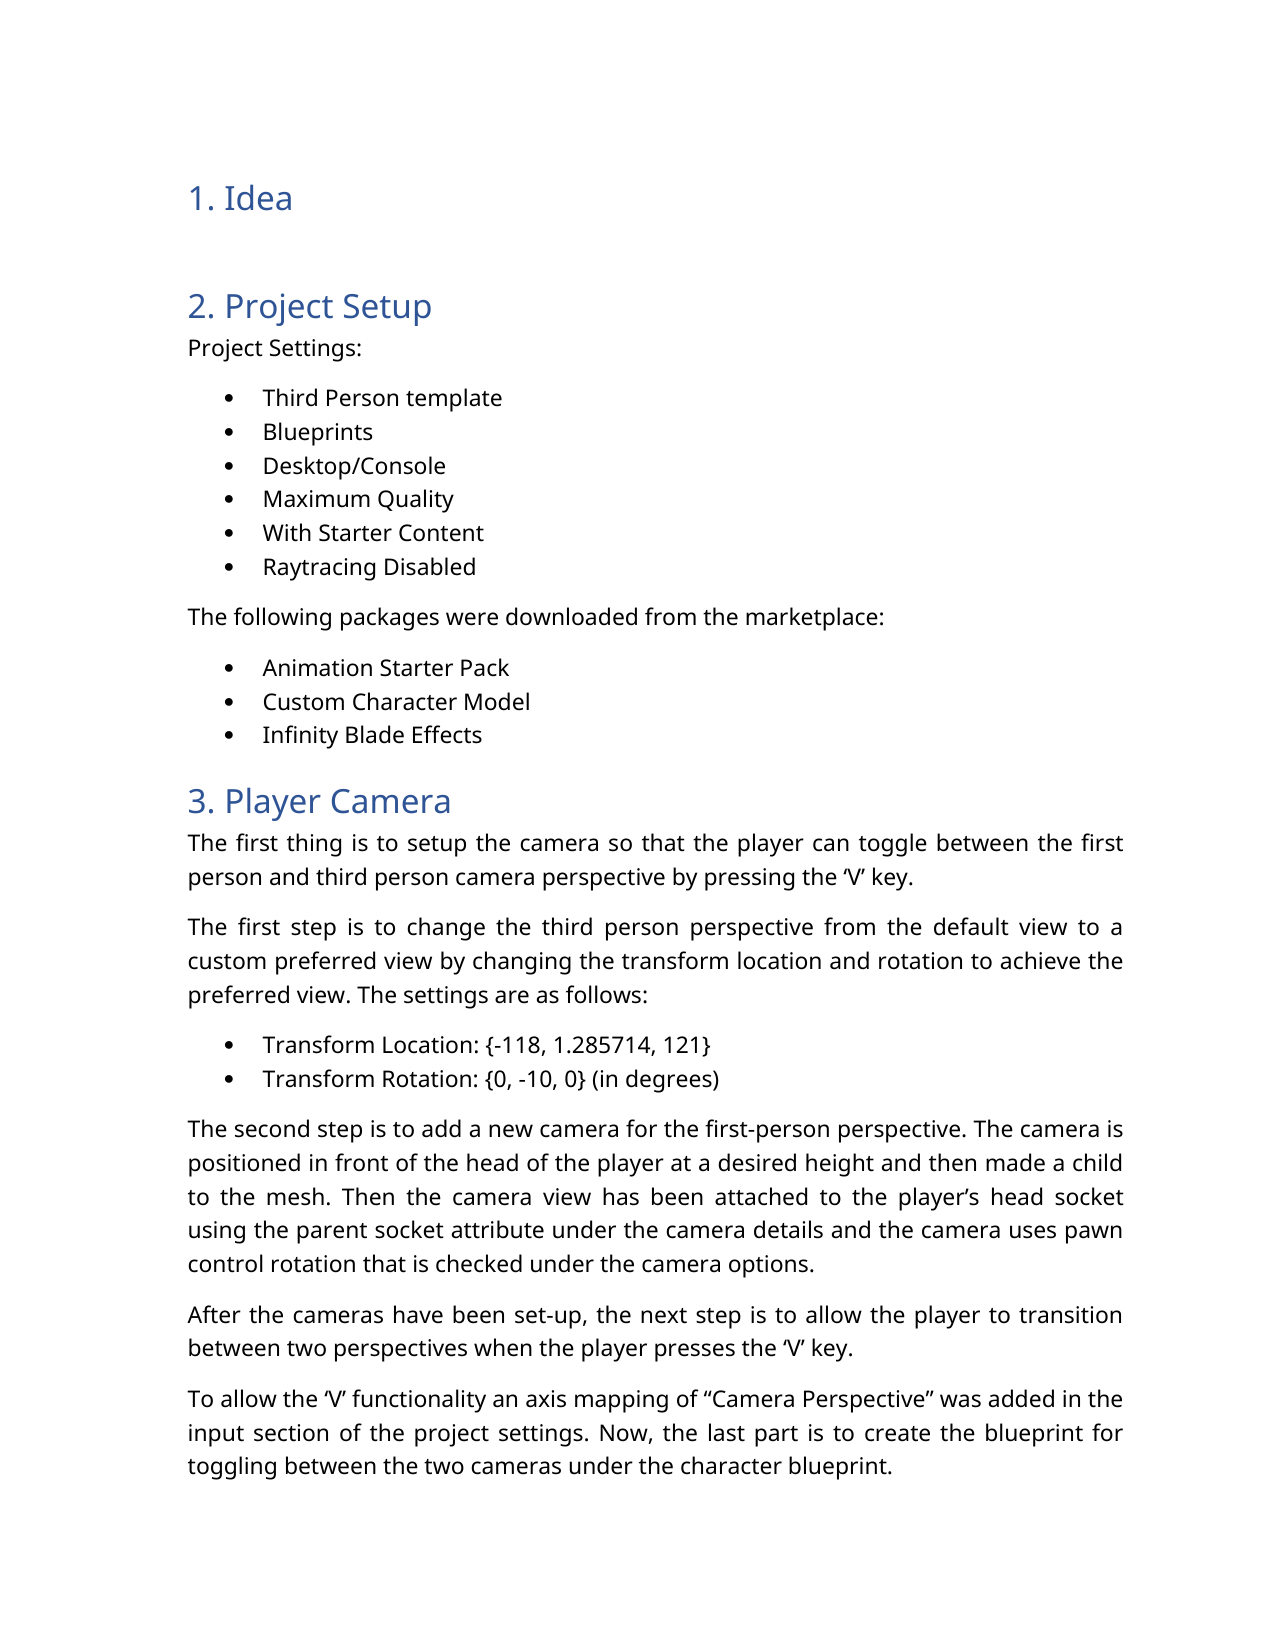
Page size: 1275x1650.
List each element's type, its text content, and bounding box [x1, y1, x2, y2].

list Animation Starter Pack [225, 652, 1125, 683]
list Transform Rotation: {0, -10, 0} (in degrees) [225, 1063, 1125, 1094]
text The following packages were downloaded from the marketplace: [187, 601, 1125, 632]
text The first step is to change the third person perspective from the default view to a custom preferred view by changing the transform location and rotation to achieve the preferred view. The settings are as follows: [187, 911, 1125, 1010]
list Raytracing Disabled [225, 551, 1125, 582]
list Blueprints [225, 416, 1125, 447]
list Third Person template [225, 382, 1125, 413]
list Infinity Blade Effects [225, 719, 1125, 750]
subtitle Project Setup [187, 283, 1125, 328]
list Custom Character Model [225, 685, 1125, 717]
subtitle Player Camera [187, 778, 1125, 823]
text The second step is to add a new camera for the first-person perspective. The camera is positioned in front of the head of the player at a desired height and then made a child to the mesh. Then the camera view has been attached to the player’s head socket using the parent socket attribute under the camera details and the camera uses pawn control rotation that is checked under the camera options. [187, 1113, 1125, 1279]
text To allow the ‘V’ functionality an axis mapping of “Camera Perspective” was added in the input section of the project settings. Now, the last part is to create the blueprint for toggling between the two cameras under the character blueprint. [187, 1383, 1125, 1481]
list Transform Location: {-118, 1.285714, 121} [225, 1029, 1125, 1060]
list Maximum Quality [225, 483, 1125, 514]
text Project Settings: [187, 332, 1125, 363]
list With Starter Content [225, 517, 1125, 548]
text The first thing is to setup the camera so that the player can toggle between the first person and third person camera perspective by pressing the ‘V’ key. [187, 827, 1125, 892]
subtitle Idea [187, 175, 1125, 220]
list Desktop/Console [225, 449, 1125, 481]
text After the cameras have been set-up, the next step is to allow the player to transition between two perspectives when the player presses the ‘V’ key. [187, 1298, 1125, 1363]
